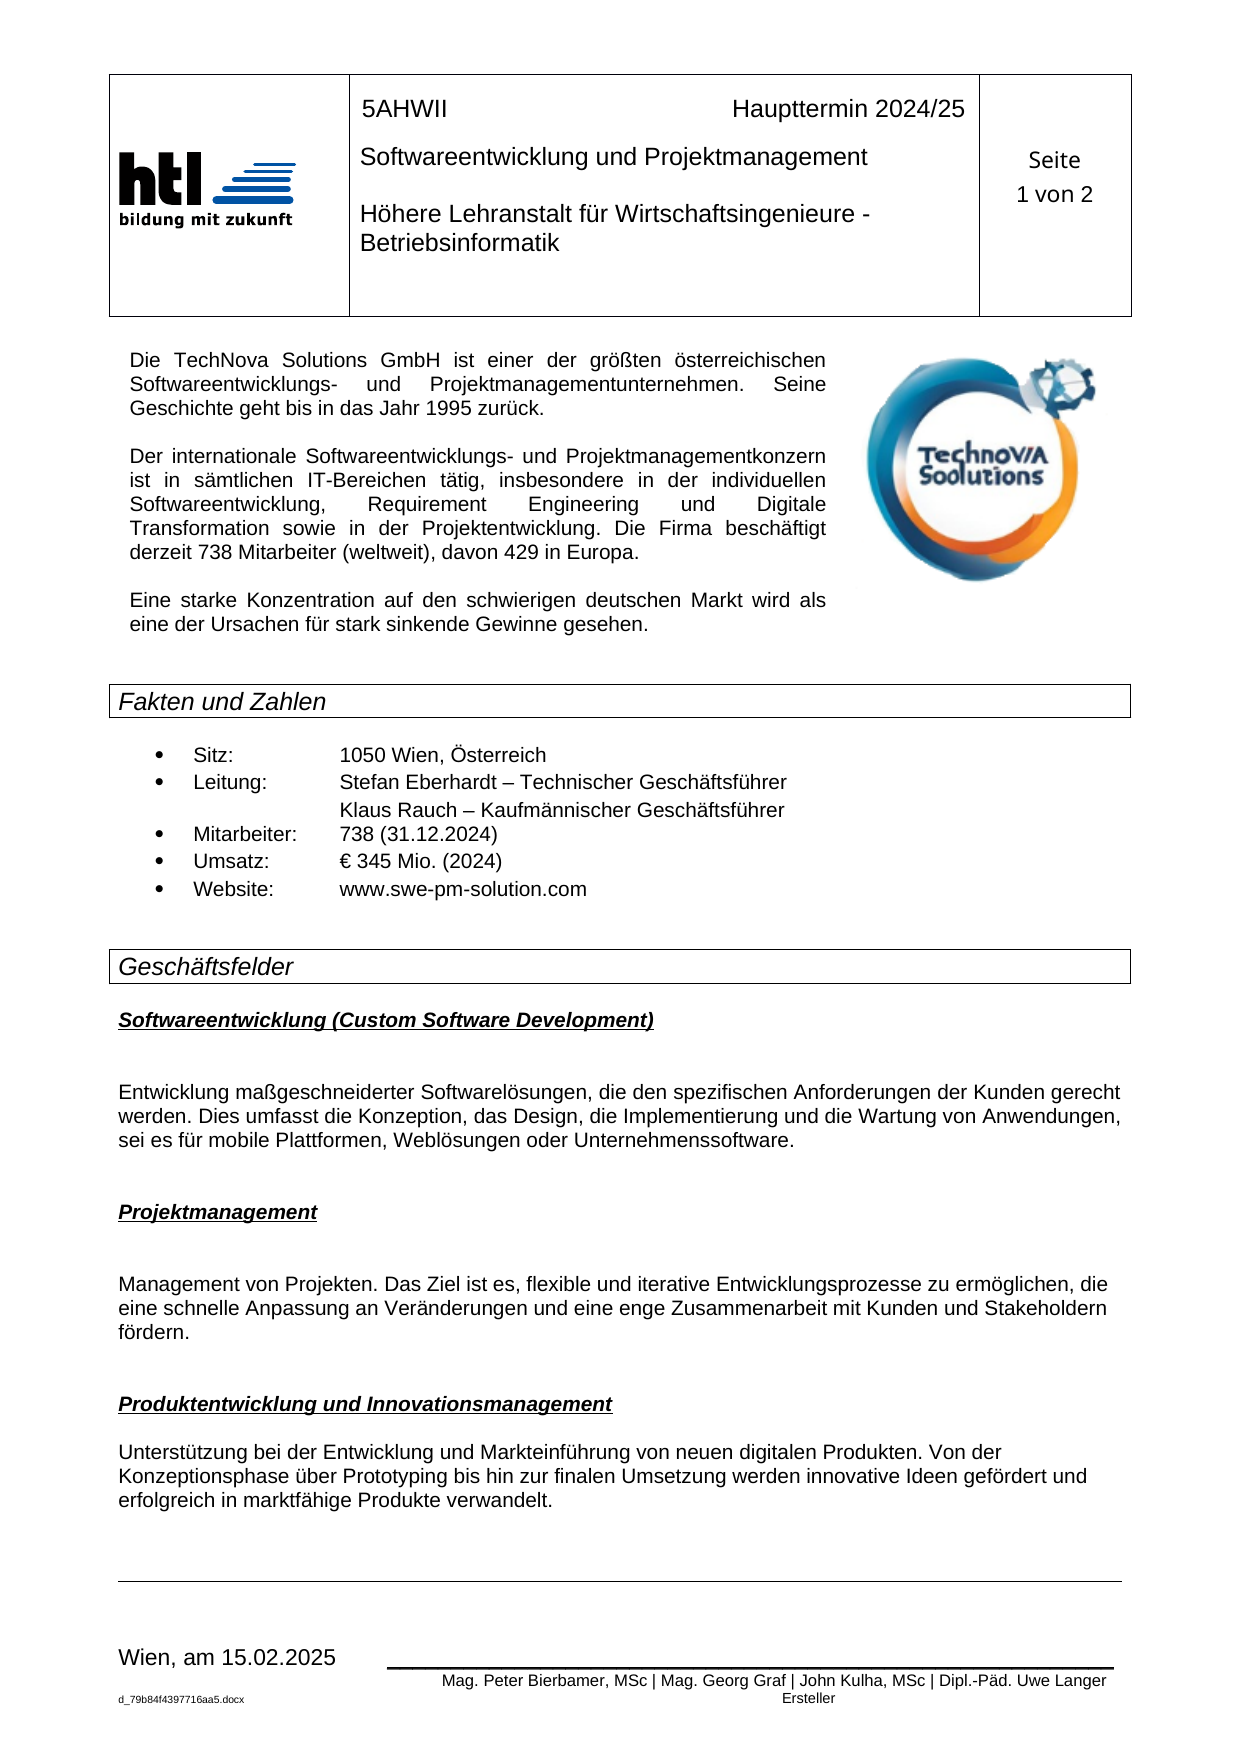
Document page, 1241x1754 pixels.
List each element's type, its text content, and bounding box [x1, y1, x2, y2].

list Management von Projekten. Das Ziel ist es, flexible und iterative Entwicklungsprozesse zu ermöglichen, die eine schnelle Anpassung an Veränderungen und eine enge Zusammenarbeit mit Kunden und Stakeholdern fördern. [118, 1272, 1122, 1344]
list Softwareentwicklung (Custom Software Development) [118, 1008, 1122, 1032]
list Umsatz: € 345 Mio. (2024) [156, 849, 1122, 873]
table_header [838, 348, 1122, 636]
list Projektmanagement [118, 1200, 1122, 1224]
list Produktentwicklung und Innovationsmanagement [118, 1392, 1122, 1416]
picture [853, 348, 1111, 589]
text Unterstützung bei der Entwicklung und Markteinführung von neuen digitalen Produkten. Von der Konzeptionsphase über Prototyping bis hin zur finalen Umsetzung werden innovative Ideen gefördert und erfolgreich in marktfähige Produkte verwandelt. [118, 1439, 1122, 1511]
list Leitung: Stefan Eberhardt – Technischer Geschäftsführer [156, 770, 1122, 794]
list Website: www.swe-pm-solution.com [156, 877, 1122, 901]
table_header Die TechNova Solutions GmbH ist einer der größten österreichischen Softwareentwicklungs- und Projektmanagementunternehmen. Seine Geschichte geht bis in das Jahr 1995 zurück. Der internationale Softwareentwicklungs- und Projektmanagementkonzern ist in sämtlichen IT-Bereichen tätig, insbesondere in der individuellen Softwareentwicklung, Requirement Engineering und Digitale Transformation sowie in der Projektentwicklung. Die Firma beschäftigt derzeit 738 Mitarbeiter (weltweit), davon 429 in Europa. Eine starke Konzentration auf den schwierigen deutschen Markt wird als eine der Ursachen für stark sinkende Gewinne gesehen. [118, 348, 838, 636]
text Geschäftsfelder [110, 950, 1130, 983]
list Sitz: 1050 Wien, Österreich [156, 742, 1122, 767]
list Klaus Rauch – Kaufmännischer Geschäftsführer [193, 798, 1122, 822]
list Entwicklung maßgeschneiderter Softwarelösungen, die den spezifischen Anforderungen der Kunden gerecht werden. Dies umfasst die Konzeption, das Design, die Implementierung und die Wartung von Anwendungen, sei es für mobile Plattformen, Weblösungen oder Unternehmenssoftware. [118, 1080, 1122, 1152]
text Fakten und Zahlen [110, 685, 1130, 717]
list Mitarbeiter: 738 (31.12.2024) [156, 822, 1122, 846]
